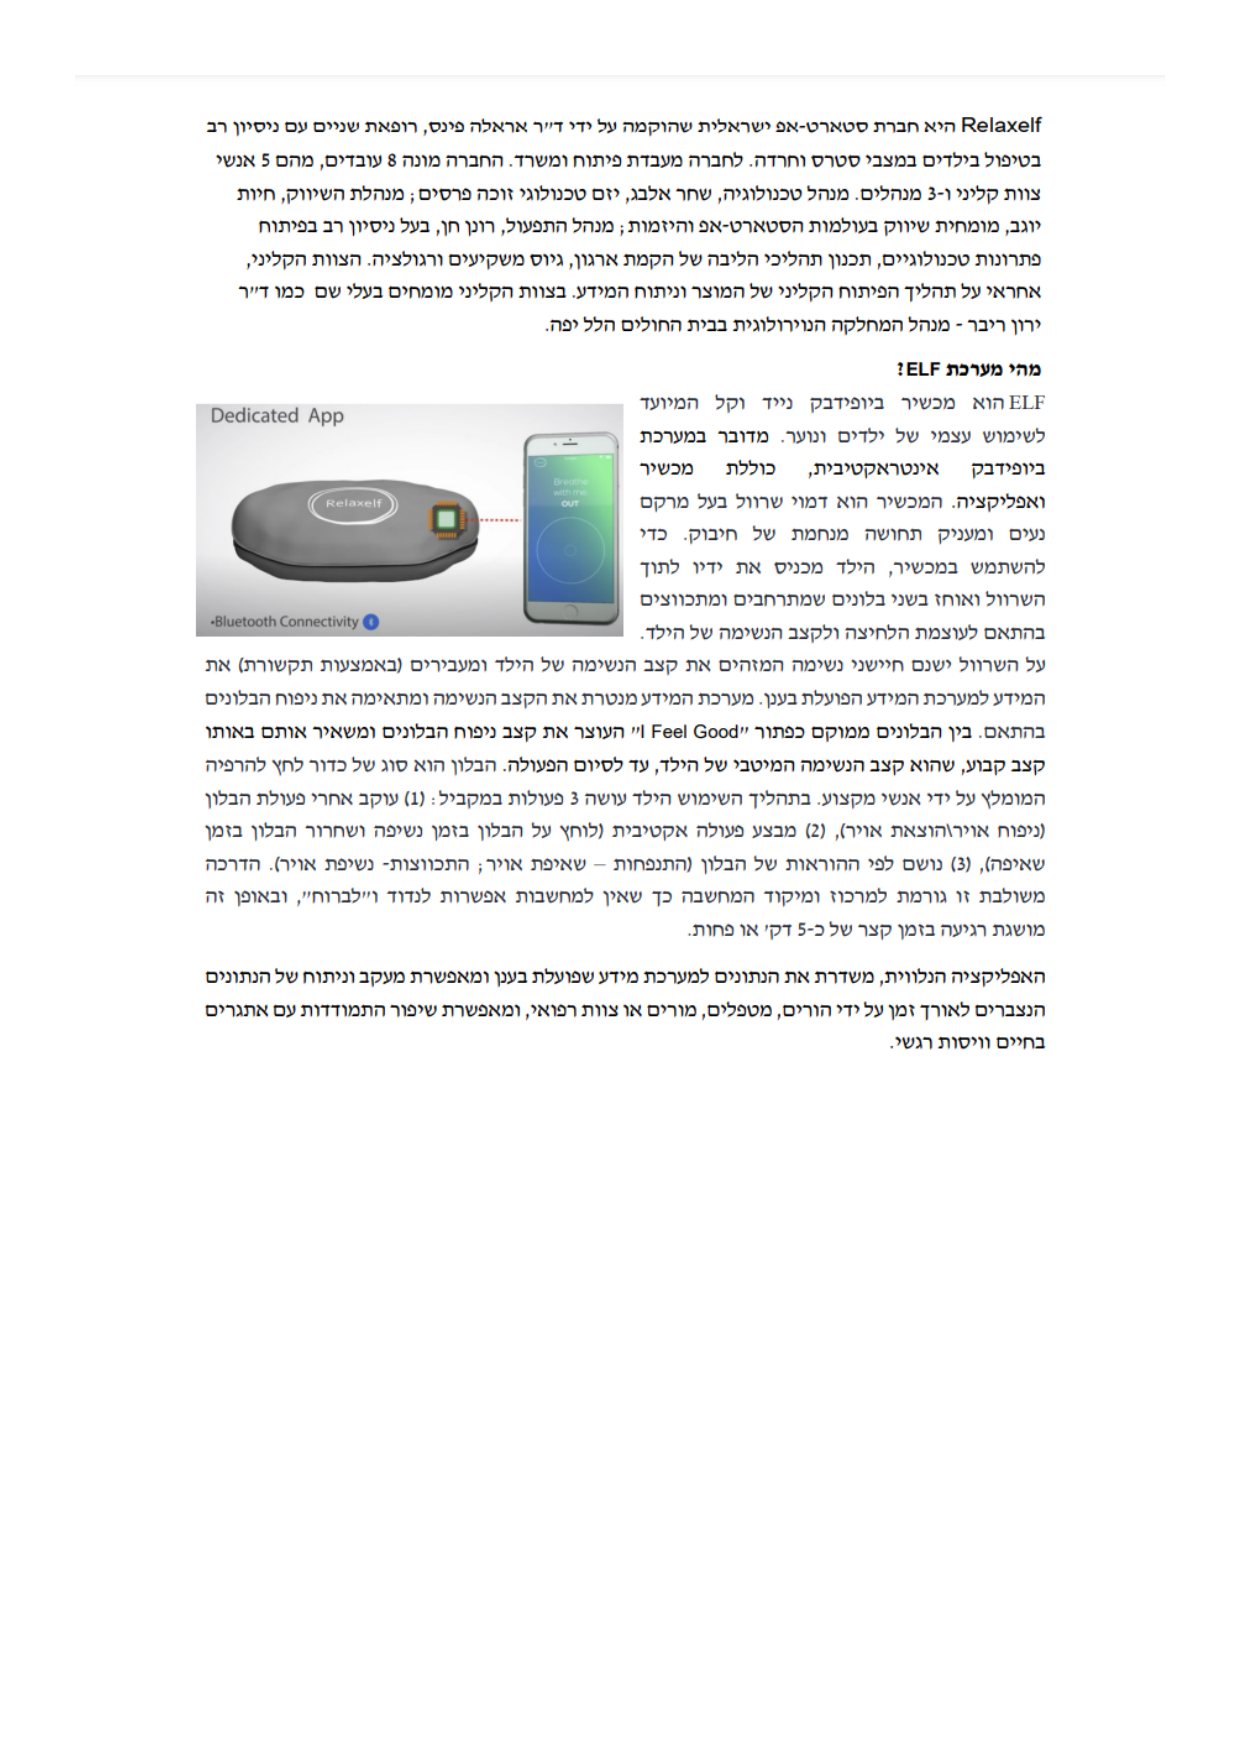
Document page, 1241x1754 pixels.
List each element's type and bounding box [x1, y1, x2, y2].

picture [75, 75, 1166, 1051]
